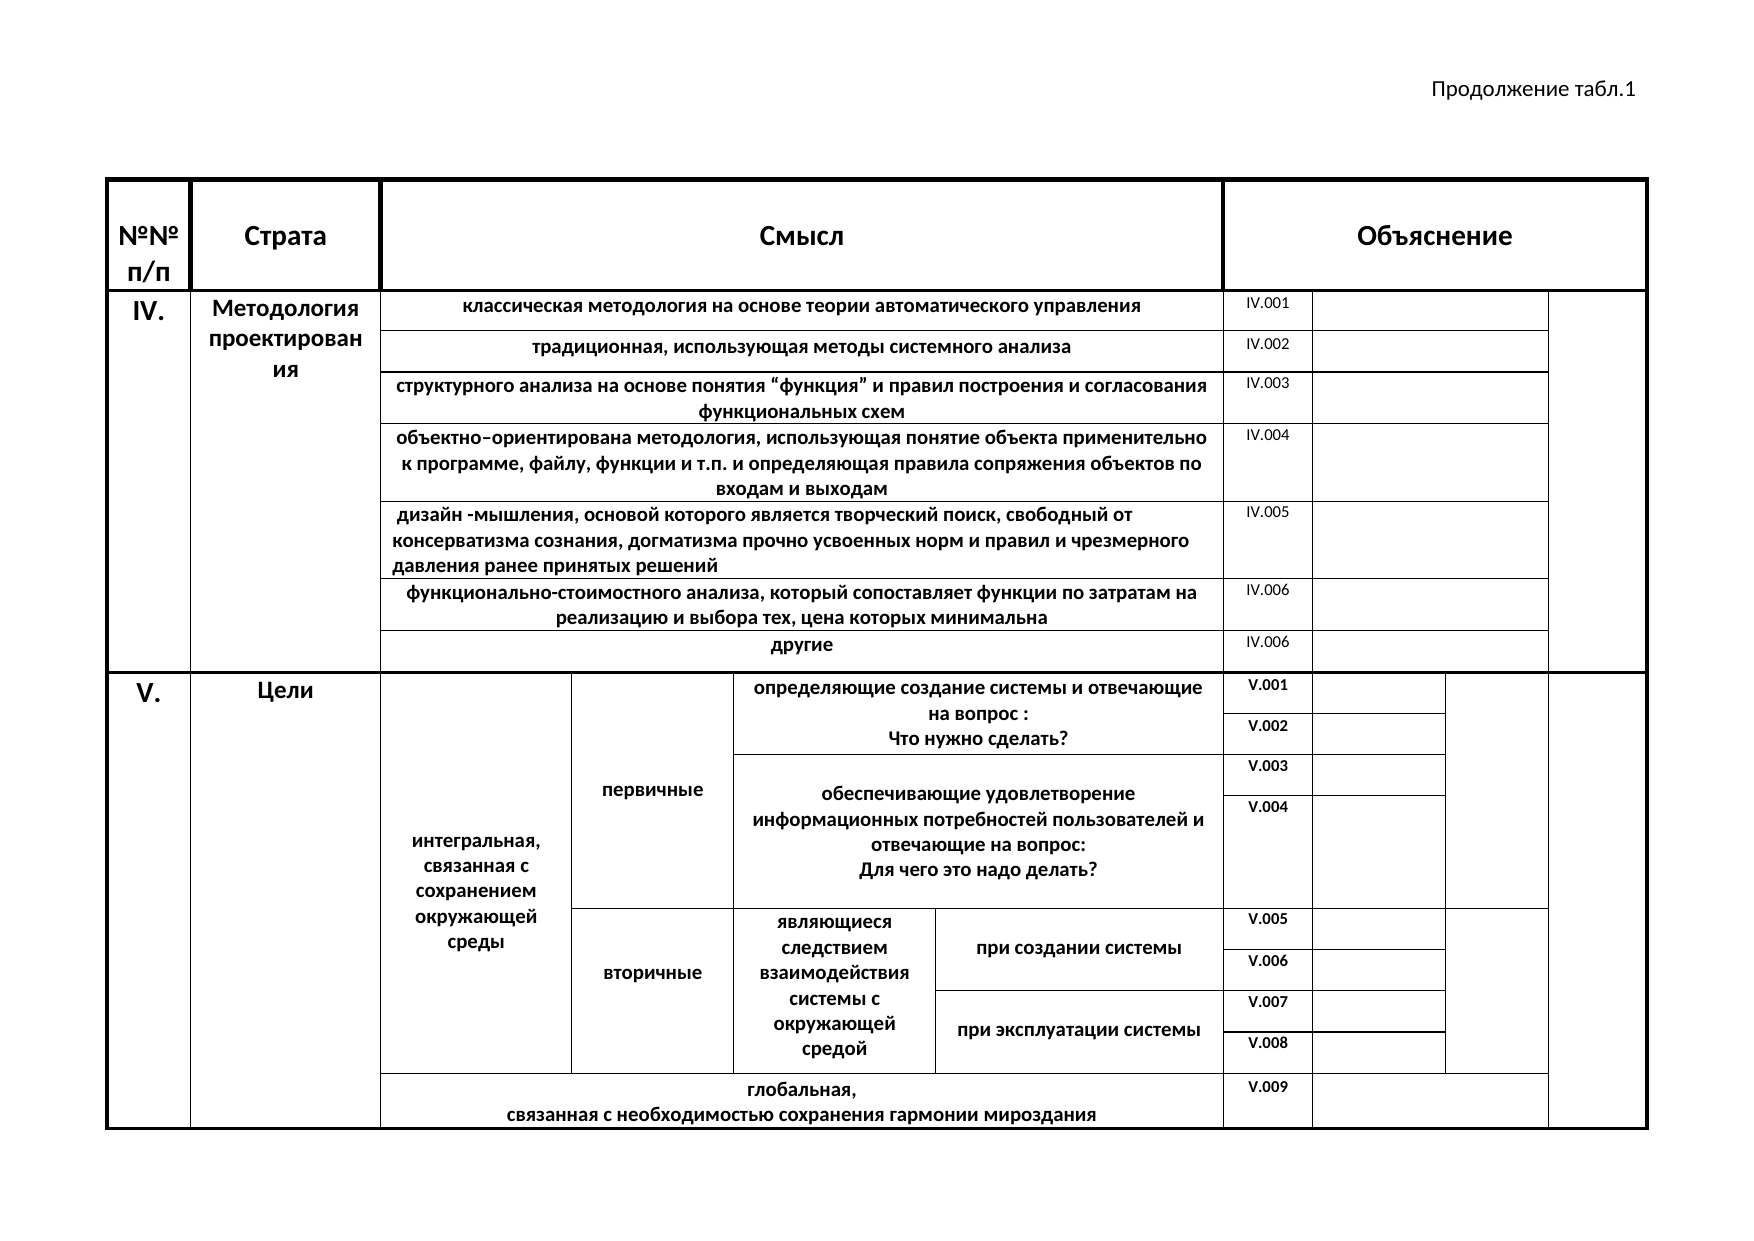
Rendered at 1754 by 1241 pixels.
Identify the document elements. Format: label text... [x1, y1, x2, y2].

table_cell V.004 [1224, 796, 1312, 907]
table_cell другие [381, 631, 1223, 671]
table_cell дизайн -мышления, основой которого является творческий поиск, свободный от консерватизма сознания, догматизма прочно усвоенных норм и правил и чрезмерного давления ранее принятых решений [381, 502, 1223, 578]
table_cell [1313, 579, 1548, 630]
table_cell V.005 [1224, 909, 1312, 949]
table_cell V.007 [1224, 991, 1312, 1031]
table_cell при эксплуатации системы [936, 991, 1223, 1073]
table_cell традиционная, использующая методы системного анализа [381, 331, 1223, 371]
table_cell V.003 [1224, 755, 1312, 795]
table_cell первичные [572, 674, 733, 907]
table_cell обеспечивающие удовлетворение информационных потребностей пользователей и отвечающие на вопрос: Для чего это надо делать? [734, 755, 1223, 907]
table_cell V.006 [1224, 950, 1312, 990]
table_cell [1313, 674, 1445, 712]
table_cell V.002 [1224, 714, 1312, 754]
table_cell [1313, 714, 1445, 754]
table_cell [1313, 950, 1445, 990]
table_cell [1549, 674, 1645, 1127]
table_cell IV.001 [1224, 292, 1312, 330]
table_cell IV.006 [1224, 579, 1312, 630]
table_cell IV.002 [1224, 331, 1312, 371]
table_header Смысл [383, 182, 1221, 289]
table_cell IV.003 [1224, 373, 1312, 423]
table_cell IV.006 [1224, 631, 1312, 671]
table_header Страта [193, 182, 378, 289]
table_cell определяющие создание системы и отвечающие на вопрос : Что нужно сделать? [734, 674, 1223, 754]
table_cell [1313, 909, 1445, 949]
table_cell [1313, 1033, 1445, 1073]
table_cell при создании системы [936, 909, 1223, 990]
table_cell вторичные [572, 909, 733, 1073]
table_cell [1313, 502, 1548, 578]
table_cell структурного анализа на основе понятия “функция” и правил построения и согласования функциональных схем [381, 373, 1223, 423]
table_cell IV. [109, 292, 190, 671]
table_cell Методология проектирования [191, 292, 380, 671]
table_cell функционально-стоимостного анализа, который сопоставляет функции по затратам на реализацию и выбора тех, цена которых минимальна [381, 579, 1223, 630]
table_header №№ п/п [109, 182, 188, 289]
table_cell IV.005 [1224, 502, 1312, 578]
table_cell [1446, 674, 1548, 907]
table_cell V. [109, 674, 190, 1127]
table_cell [1446, 909, 1548, 1073]
table_cell V.001 [1224, 674, 1312, 712]
table_cell Цели [191, 674, 380, 1127]
table_cell V.009 [1224, 1074, 1312, 1127]
table_cell [1313, 991, 1445, 1031]
table_cell классическая методология на основе теории автоматического управления [381, 292, 1223, 330]
table_cell [1313, 424, 1548, 501]
table_cell V.008 [1224, 1033, 1312, 1073]
table_cell [1313, 1074, 1548, 1127]
table_cell [1313, 796, 1445, 907]
table_cell [1313, 373, 1548, 423]
table_header Объяснение [1225, 182, 1645, 289]
table_cell [1313, 755, 1445, 795]
table_cell [1313, 631, 1548, 671]
table_cell интегральная, связанная с сохранением окружающей среды [381, 674, 571, 1073]
table_cell объектно–ориентирована методология, использующая понятие объекта применительно к программе, файлу, функции и т.п. и определяющая правила сопряжения объектов по входам и выходам [381, 424, 1223, 501]
table_cell [1313, 292, 1548, 330]
table_cell являющиеся следствием взаимодействия системы с окружающей средой [734, 909, 935, 1073]
table_cell IV.004 [1224, 424, 1312, 501]
table_cell [1549, 292, 1645, 671]
table_cell [1313, 331, 1548, 371]
table_cell глобальная, связанная с необходимостью сохранения гармонии мироздания [381, 1074, 1223, 1127]
